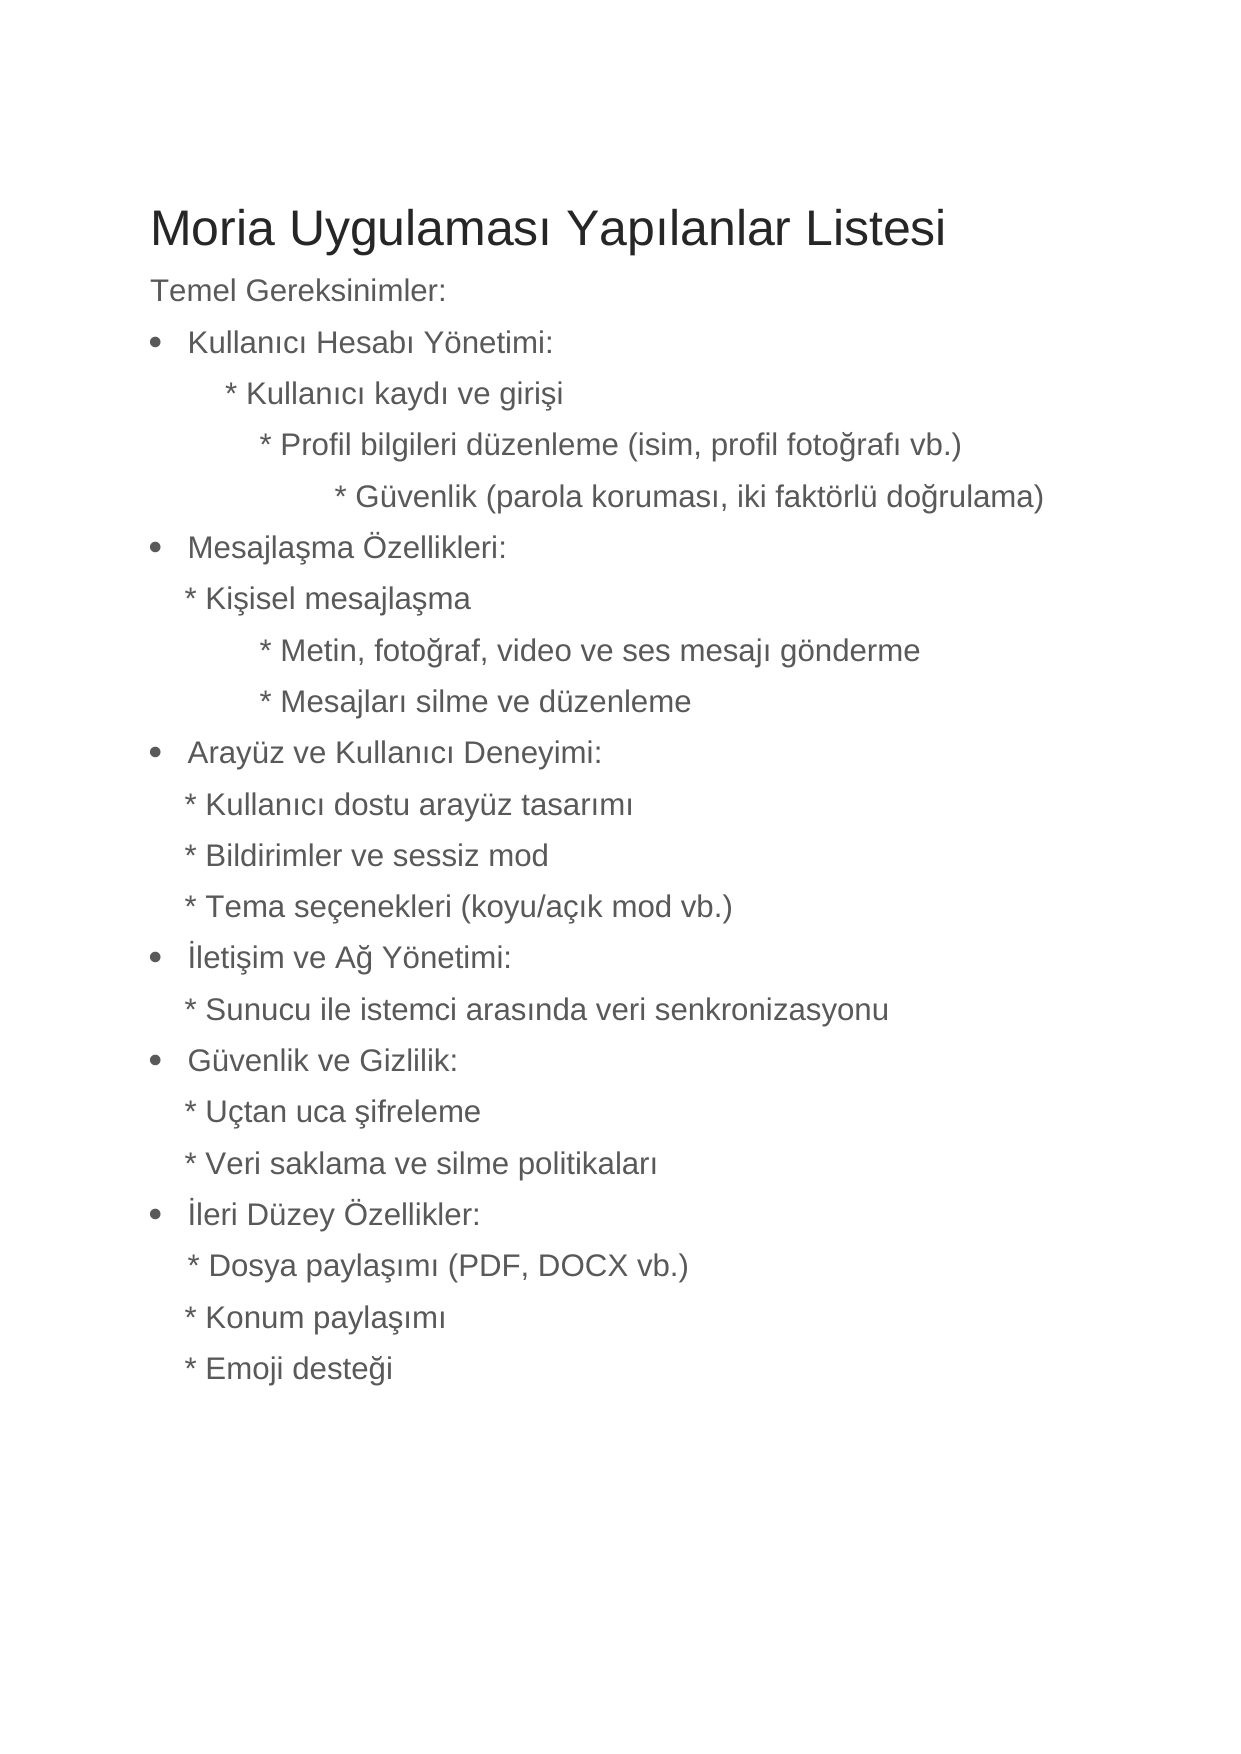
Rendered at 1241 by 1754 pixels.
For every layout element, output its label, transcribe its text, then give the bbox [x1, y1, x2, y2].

list Mesajlaşma Özellikleri: [150, 529, 1090, 565]
list * Konum paylaşımı [150, 1299, 1090, 1335]
list İletişim ve Ağ Yönetimi: [150, 939, 1090, 976]
list * Emoji desteği [150, 1350, 1090, 1386]
list Kullanıcı Hesabı Yönetimi: [150, 324, 1090, 360]
list * Metin, fotoğraf, video ve ses mesajı gönderme [150, 632, 1090, 668]
subtitle Moria Uygulaması Yapılanlar Listesi [150, 198, 1090, 255]
list * Mesajları silme ve düzenleme [150, 683, 1090, 719]
list * Profil bilgileri düzenleme (isim, profil fotoğrafı vb.) [150, 426, 1090, 462]
list * Sunucu ile istemci arasında veri senkronizasyonu [150, 991, 1090, 1027]
list İleri Düzey Özellikler: [150, 1196, 1090, 1232]
list * Kişisel mesajlaşma [150, 580, 1090, 616]
list * Güvenlik (parola koruması, iki faktörlü doğrulama) [150, 478, 1090, 514]
list * Kullanıcı kaydı ve girişi [150, 375, 1090, 411]
list Arayüz ve Kullanıcı Deneyimi: [150, 734, 1090, 770]
text Temel Gereksinimler: [150, 272, 1090, 308]
list * Dosya paylaşımı (PDF, DOCX vb.) [150, 1247, 1090, 1283]
list * Kullanıcı dostu arayüz tasarımı [150, 786, 1090, 822]
list * Uçtan uca şifreleme [150, 1093, 1090, 1129]
list * Tema seçenekleri (koyu/açık mod vb.) [150, 888, 1090, 924]
list Güvenlik ve Gizlilik: [150, 1042, 1090, 1078]
list * Veri saklama ve silme politikaları [150, 1145, 1090, 1181]
list * Bildirimler ve sessiz mod [150, 837, 1090, 873]
